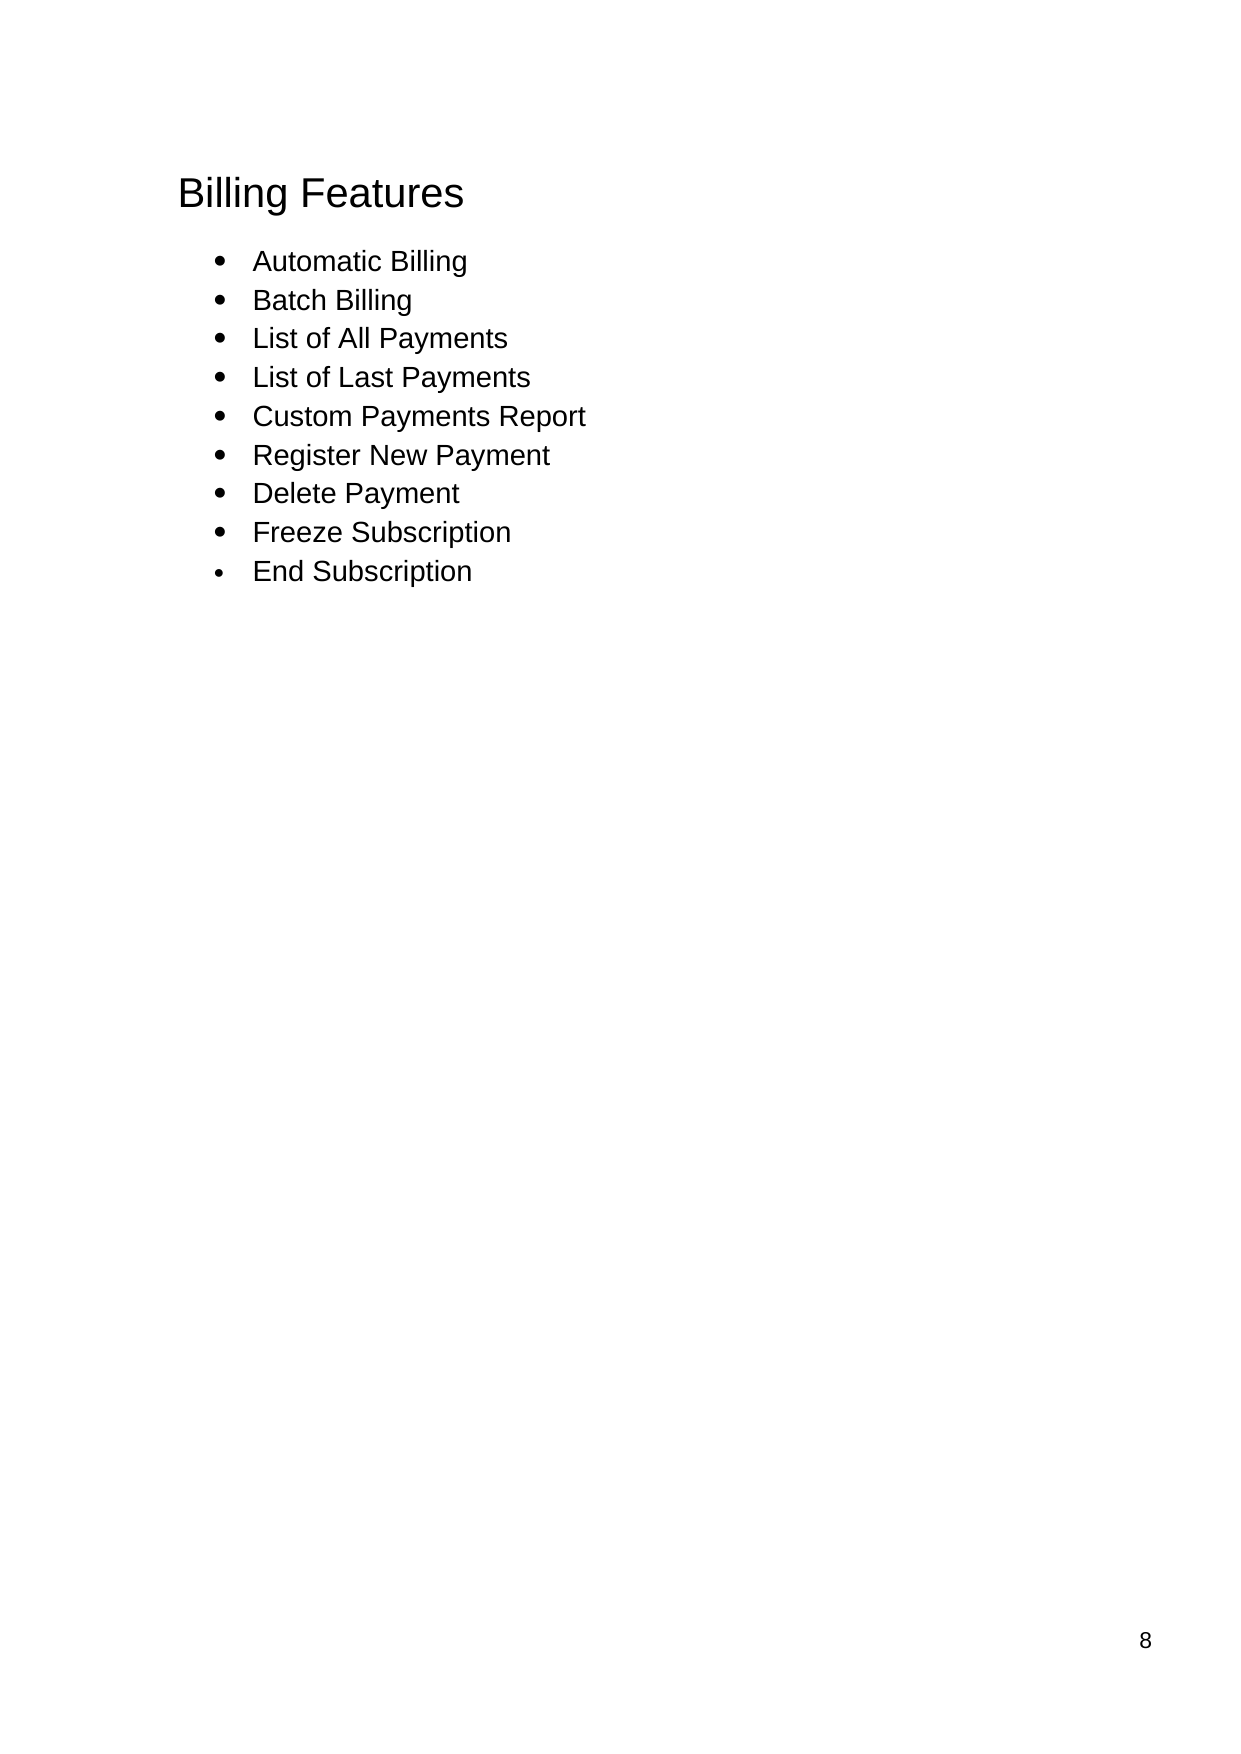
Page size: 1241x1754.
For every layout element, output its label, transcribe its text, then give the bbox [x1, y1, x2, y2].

list Register New Payment [215, 438, 1152, 472]
list List of All Payments [215, 322, 1152, 355]
list Custom Payments Report [215, 399, 1152, 433]
list Batch Billing [215, 283, 1152, 317]
list Freeze Subscription [215, 515, 1152, 549]
subtitle Billing Features [177, 168, 1152, 216]
list Automatic Billing [215, 244, 1152, 278]
list End Subscription [215, 554, 1152, 588]
list Delete Payment [215, 477, 1152, 510]
list List of Last Payments [215, 360, 1152, 394]
